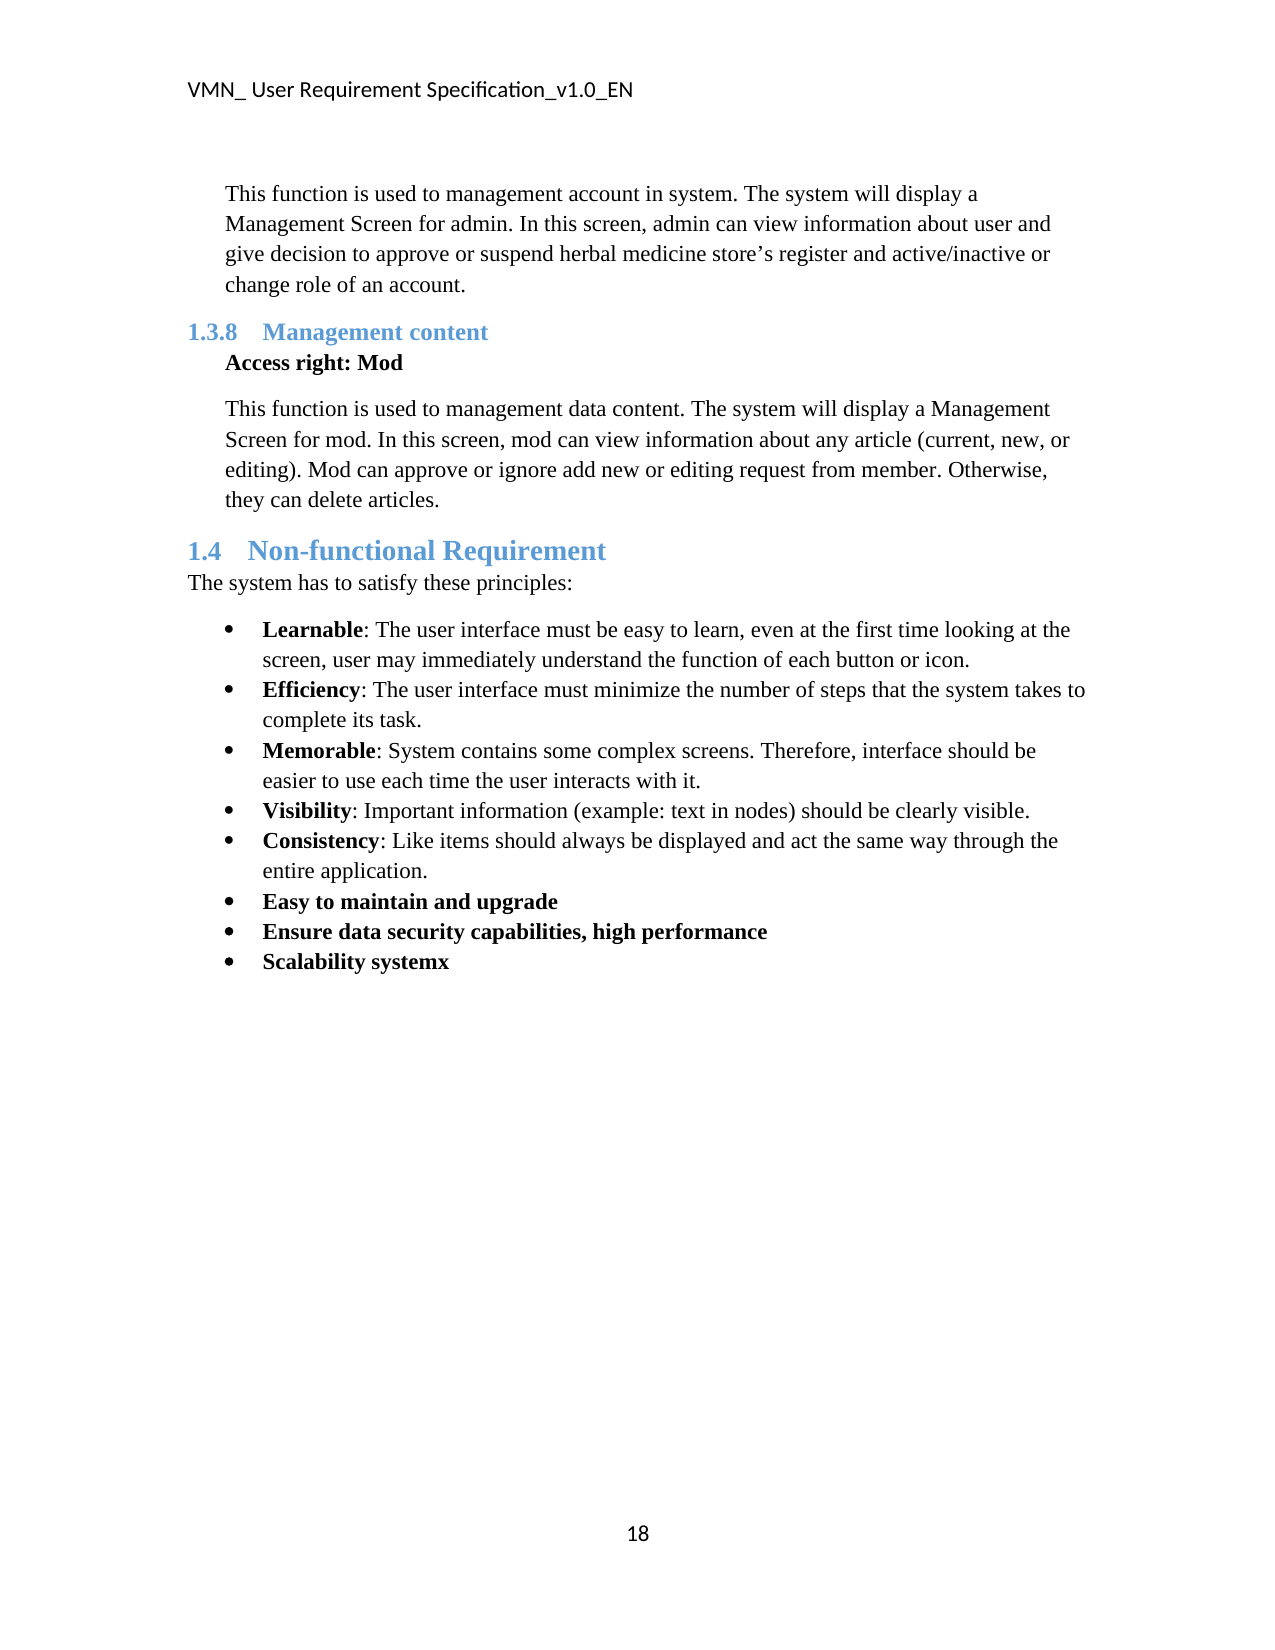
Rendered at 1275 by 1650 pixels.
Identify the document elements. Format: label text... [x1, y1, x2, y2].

subtitle Non-functional Requirement [187, 533, 1087, 566]
list Ensure data security capabilities, high performance [225, 918, 1087, 944]
list Scalability systemx [225, 948, 1087, 974]
list Memorable: System contains some complex screens. Therefore, interface should be easier to use each time the user interacts with it. [225, 737, 1087, 793]
subtitle Management content [187, 317, 1087, 346]
list Consistency: Like items should always be displayed and act the same way through the entire application. [225, 827, 1087, 884]
text The system has to satisfy these principles: [187, 569, 1087, 595]
list Efficiency: The user interface must minimize the number of steps that the system takes to complete its task. [225, 676, 1087, 733]
list Visibility: Important information (example: text in nodes) should be clearly visible. [225, 797, 1087, 823]
text This function is used to management account in system. The system will display a Management Screen for admin. In this screen, admin can view information about user and give decision to approve or suspend herbal medicine store’s register and active/inactive or change role of an account. [225, 180, 1087, 297]
list Learnable: The user interface must be easy to learn, even at the first time looking at the screen, user may immediately understand the function of each button or icon. [225, 616, 1087, 672]
text Access right: Mod [187, 348, 1087, 375]
list Easy to maintain and upgrade [225, 888, 1087, 914]
text This function is used to management data content. The system will display a Management Screen for mod. In this screen, mod can view information about any article (current, new, or editing). Mod can approve or ignore add new or editing request from member. Otherwise, they can delete articles. [225, 395, 1087, 512]
